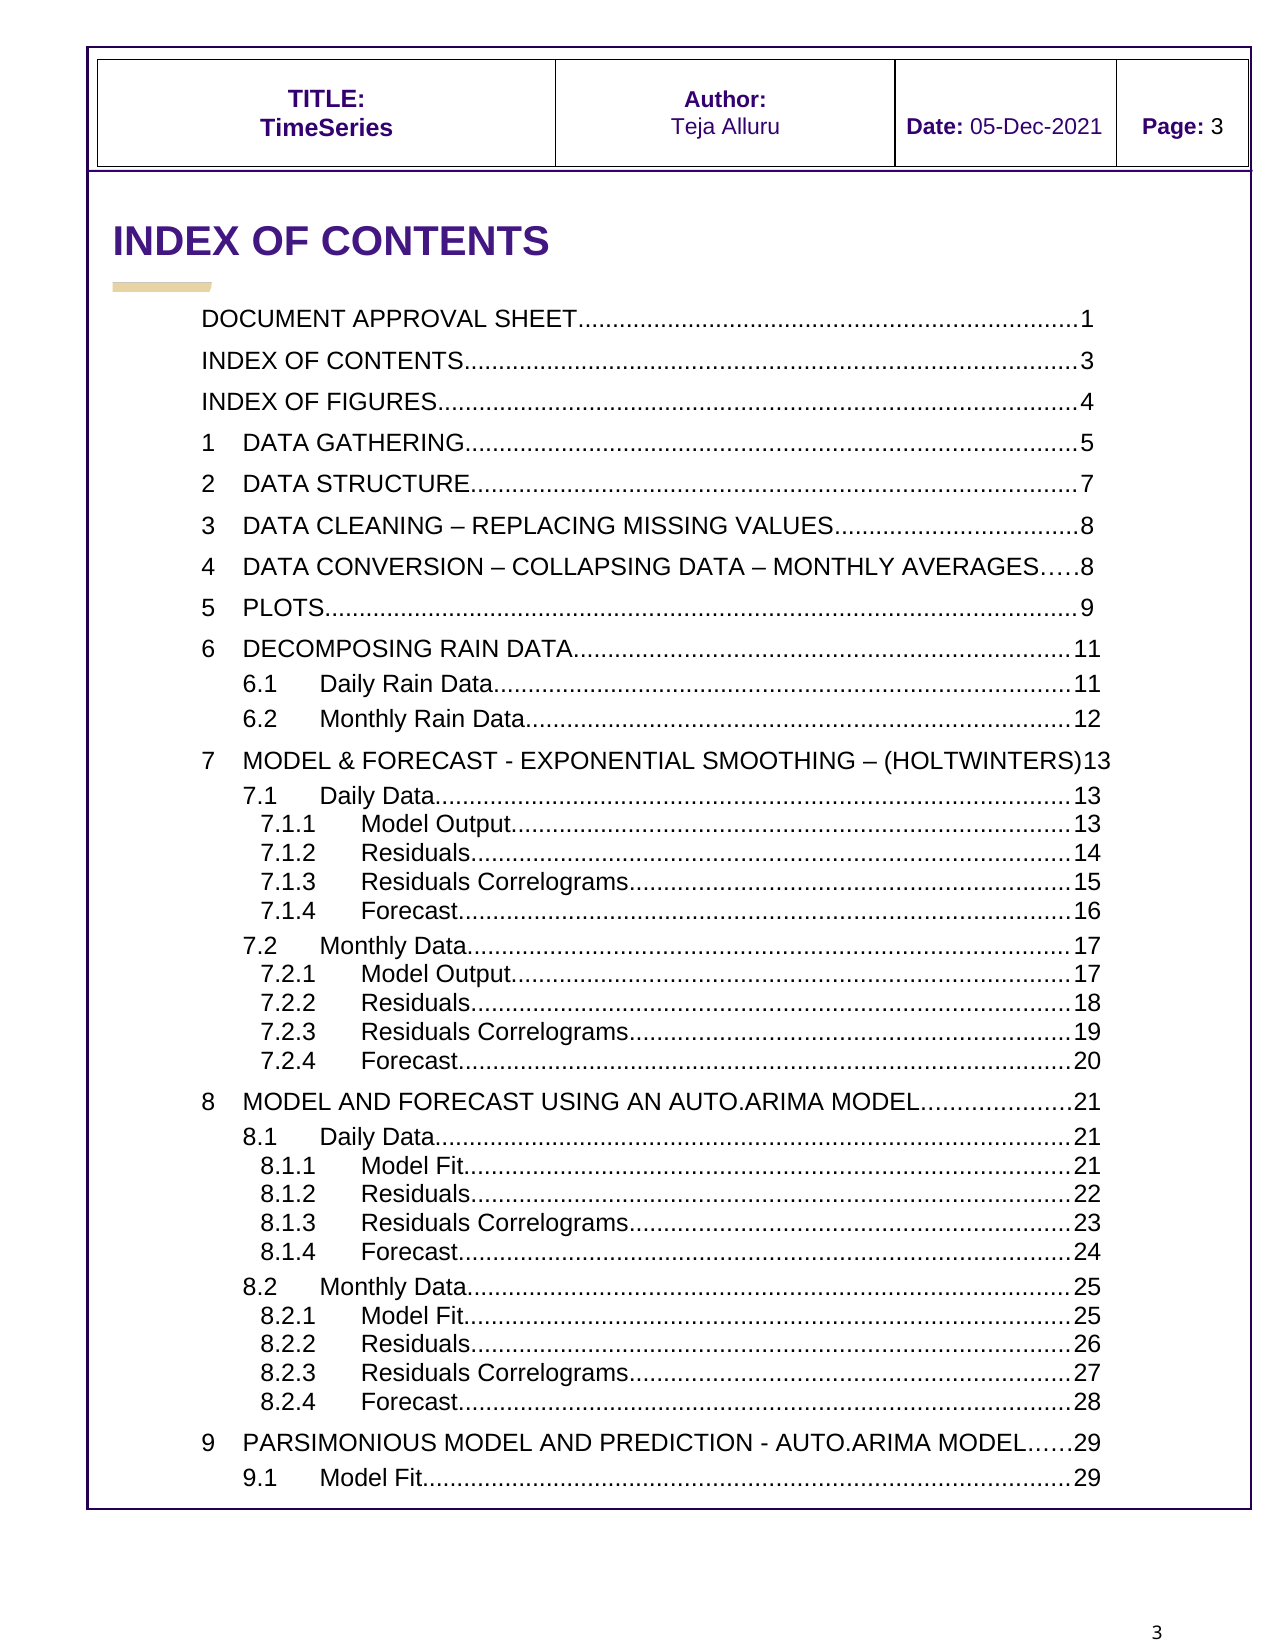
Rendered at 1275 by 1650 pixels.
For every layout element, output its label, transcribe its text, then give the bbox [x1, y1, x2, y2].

picture [112, 263, 212, 292]
text INDEX OF CONTENTS [112, 216, 1162, 264]
